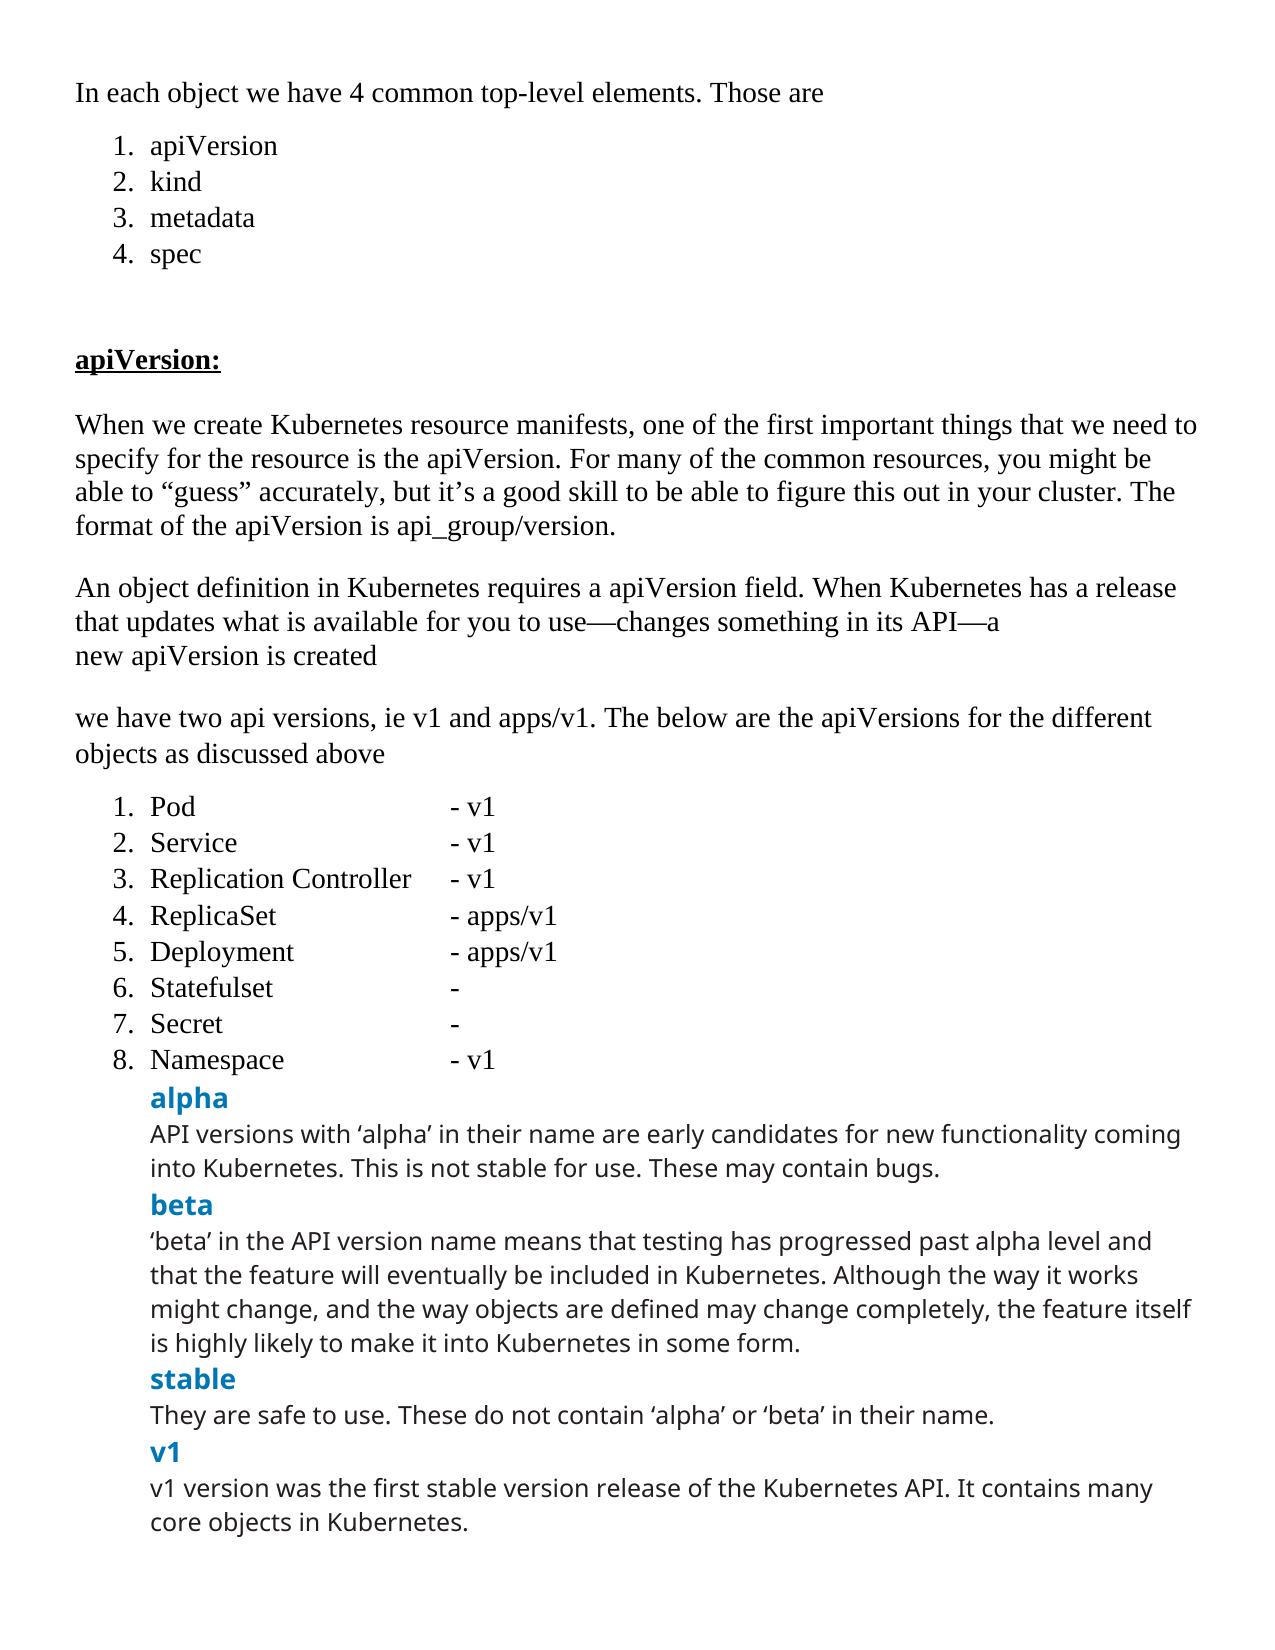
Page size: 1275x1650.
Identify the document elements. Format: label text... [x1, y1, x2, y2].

list Namespace - v1 [112, 1042, 1200, 1076]
text apiVersion: [75, 342, 1200, 375]
list ‘beta’ in the API version name means that testing has progressed past alpha level and that the feature will eventually be included in Kubernetes. Although the way it works might change, and the way objects are defined may change completely, the feature itself is highly likely to make it into Kubernetes in some form. [150, 1223, 1200, 1359]
list stable [150, 1359, 1200, 1398]
list Pod - v1 [112, 789, 1200, 823]
list Service - v1 [112, 825, 1200, 859]
list apiVersion [112, 128, 1200, 161]
list beta [150, 1185, 1200, 1223]
list ReplicaSet - apps/v1 [112, 898, 1200, 931]
list spec [112, 236, 1200, 270]
list alpha [150, 1078, 1200, 1117]
list kind [112, 164, 1200, 197]
text When we create Kubernetes resource manifests, one of the first important things that we need to specify for the resource is the apiVersion. For many of the common resources, you might be able to “guess” accurately, but it’s a good skill to be able to figure this out in your cluster. The format of the apiVersion is api_group/version. [75, 407, 1200, 541]
text In each object we have 4 common top-level elements. Those are [75, 75, 1200, 108]
list They are safe to use. These do not contain ‘alpha’ or ‘beta’ in their name. [150, 1398, 1200, 1432]
list v1 [150, 1432, 1200, 1470]
list Deployment - apps/v1 [112, 934, 1200, 967]
list v1 version was the first stable version release of the Kubernetes API. It contains many core objects in Kubernetes. [150, 1470, 1200, 1538]
list API versions with ‘alpha’ in their name are early candidates for new functionality coming into Kubernetes. This is not stable for use. These may contain bugs. [150, 1117, 1200, 1185]
list Statefulset - [112, 970, 1200, 1003]
list Replication Controller - v1 [112, 862, 1200, 895]
list Secret - [112, 1006, 1200, 1040]
text we have two api versions, ie v1 and apps/v1. The below are the apiVersions for the different objects as discussed above [75, 700, 1200, 770]
text An object definition in Kubernetes requires a apiVersion field. When Kubernetes has a release that updates what is available for you to use—changes something in its API—a new apiVersion is created [75, 571, 1200, 671]
list metadata [112, 200, 1200, 234]
